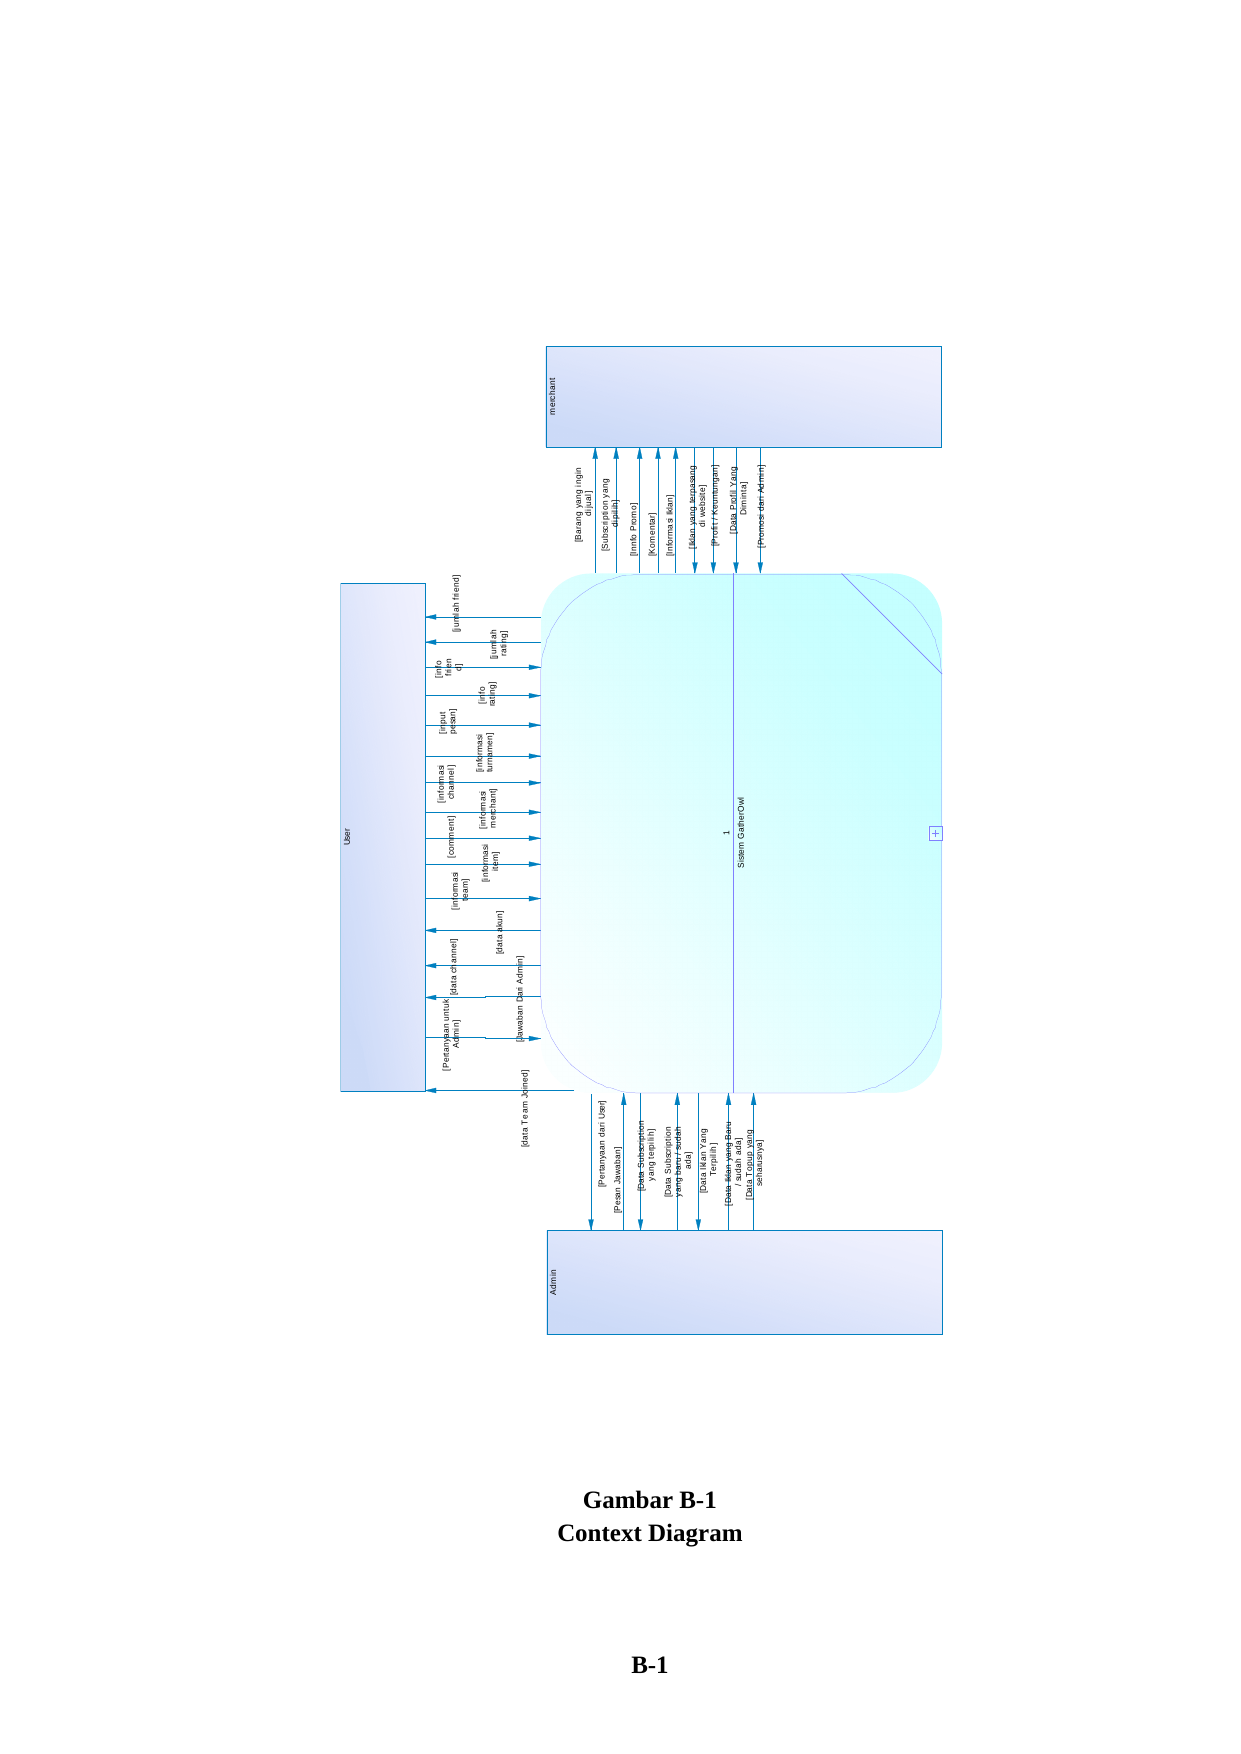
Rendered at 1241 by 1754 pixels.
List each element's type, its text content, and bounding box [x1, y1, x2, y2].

text Gambar B-1 Context Diagram [236, 1485, 1063, 1547]
